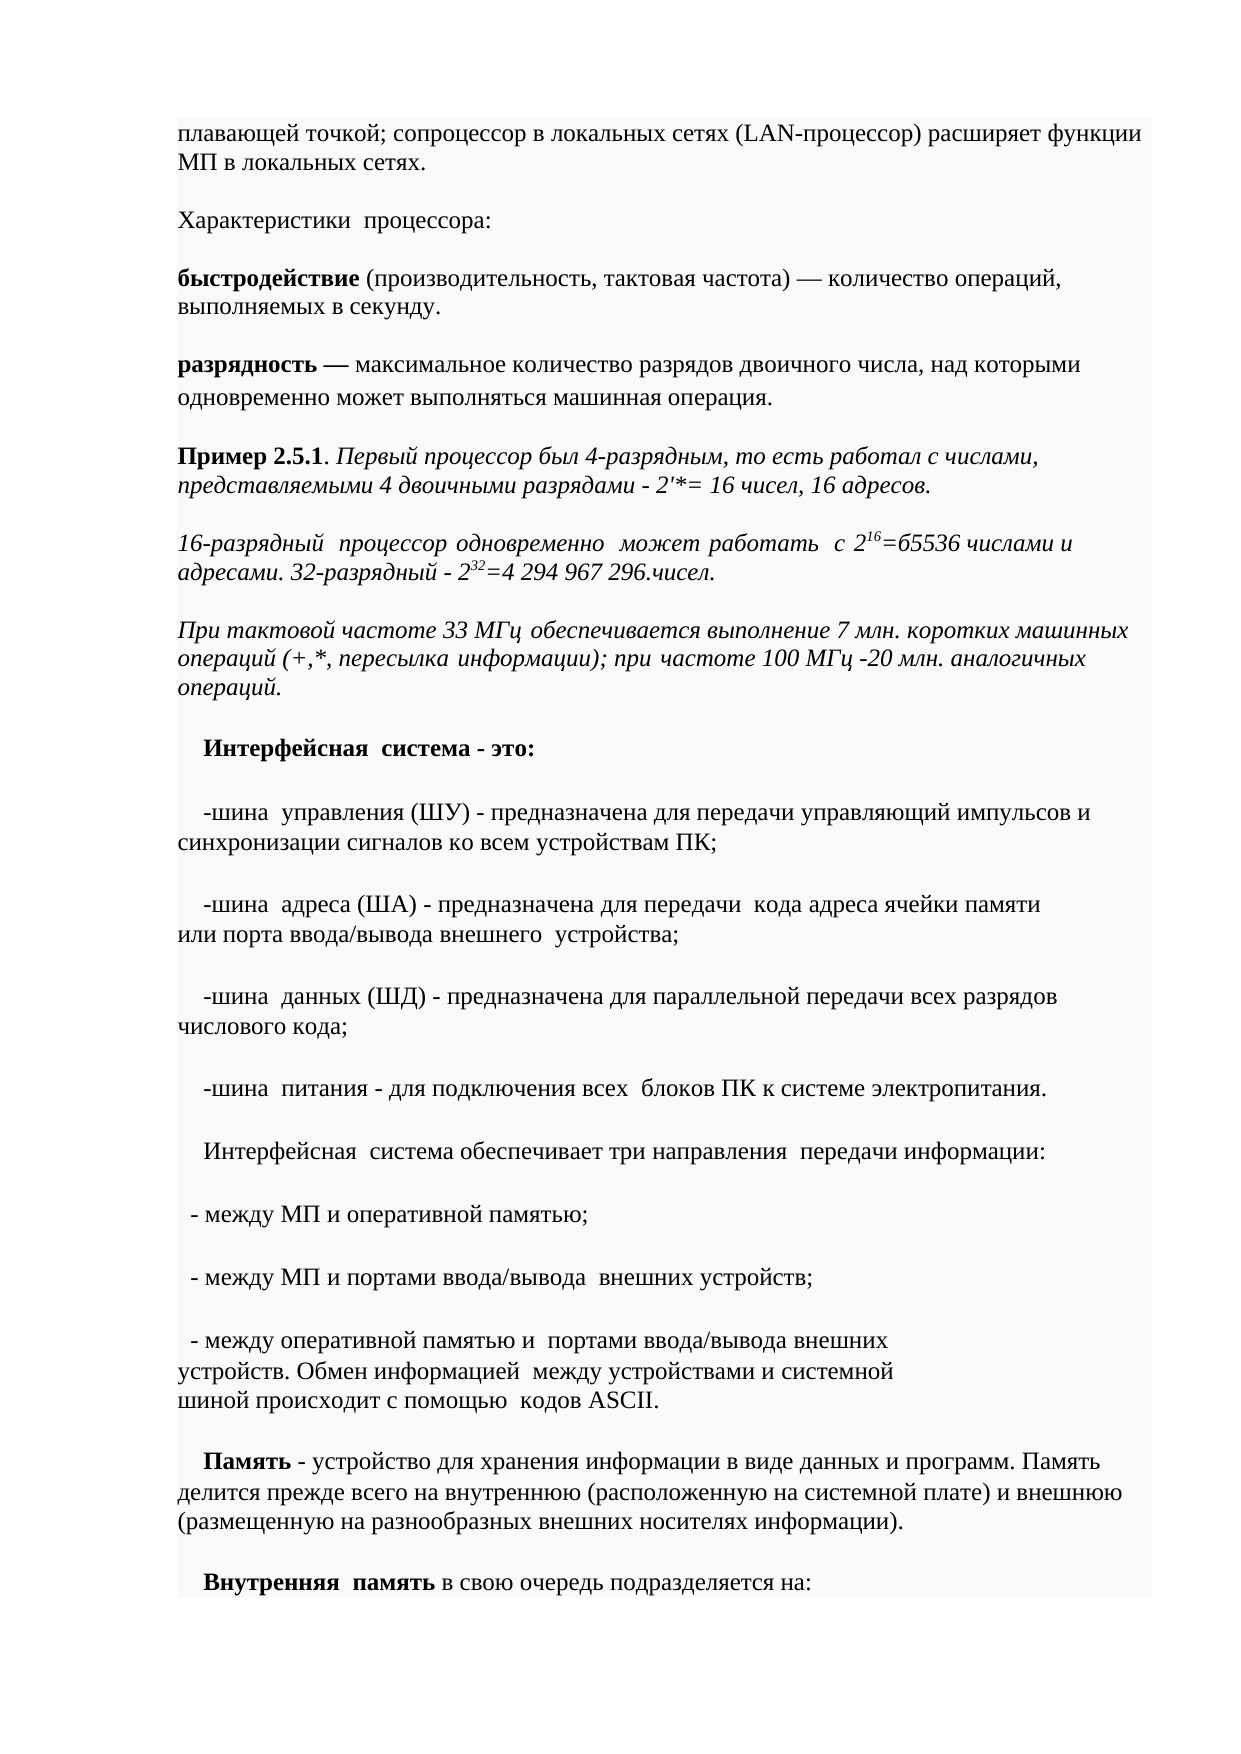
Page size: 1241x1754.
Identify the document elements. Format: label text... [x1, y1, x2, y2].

text - между оперативной памятью и портами ввода/вывода внешних устройств. Обмен информацией между устройствами и системной шиной происходит с помощью кодов ASCII. [177, 1322, 1152, 1414]
text Память - устройство для хранения информации в виде данных и программ. Память делится прежде всего на внутреннюю (расположенную на системной плате) и внешнюю (размещенную на разнообразных внешних носителях информации). [177, 1443, 1152, 1534]
text Интерфейсная система - это: [177, 730, 1152, 764]
text Пример 2.5.1. Первый процессор был 4-разрядным, то есть работал с числами, представляемыми 4 двоичными разрядами - 2'*= 16 чисел, 16 адресов. [177, 441, 1152, 499]
text - между МП и оперативной памятью; [177, 1196, 1152, 1230]
text -шина данных (ШД) - предназначена для параллельной передачи всех разрядов числового кода; [177, 977, 1152, 1040]
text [177, 118, 1152, 176]
text разрядность — максимальное количество разрядов двоичного числа, над которыми одновременно может выполняться машинная операция. [177, 349, 1152, 412]
text -шина управления (ШУ) - предназначена для передачи управляющий импульсов и синхронизации сигналов ко всем устройствам ПК; [177, 793, 1152, 856]
text При тактовой частоте 33 МГц обеспечивается выполнение 7 млн. коротких машинных операций (+,*, пересылка информации); при частоте 100 МГц -20 млн. аналогичных операций. [177, 615, 1152, 701]
text -шина питания - для подключения всех блоков ПК к системе электропитания. [177, 1069, 1152, 1103]
text -шина адреса (ША) - предназначена для передачи кода адреса ячейки памяти или порта ввода/вывода внешнего устройства; [177, 885, 1152, 948]
text Интерфейсная система обеспечивает три направления передачи информации: [177, 1132, 1152, 1167]
text быстродействие (производительность, тактовая частота) — количество операций, выполняемых в секунду. [177, 263, 1152, 320]
text Внутренняя память в свою очередь подразделяется на: [177, 1564, 1152, 1598]
text 16-разрядный процессор одновременно может работать с 216=б5536 числами и адресами. 32-разрядный - 232=4 294 967 296.чисел. [177, 528, 1152, 586]
text - между МП и портами ввода/вывода внешних устройств; [177, 1259, 1152, 1293]
text Характеристики процессора: [177, 205, 1152, 233]
